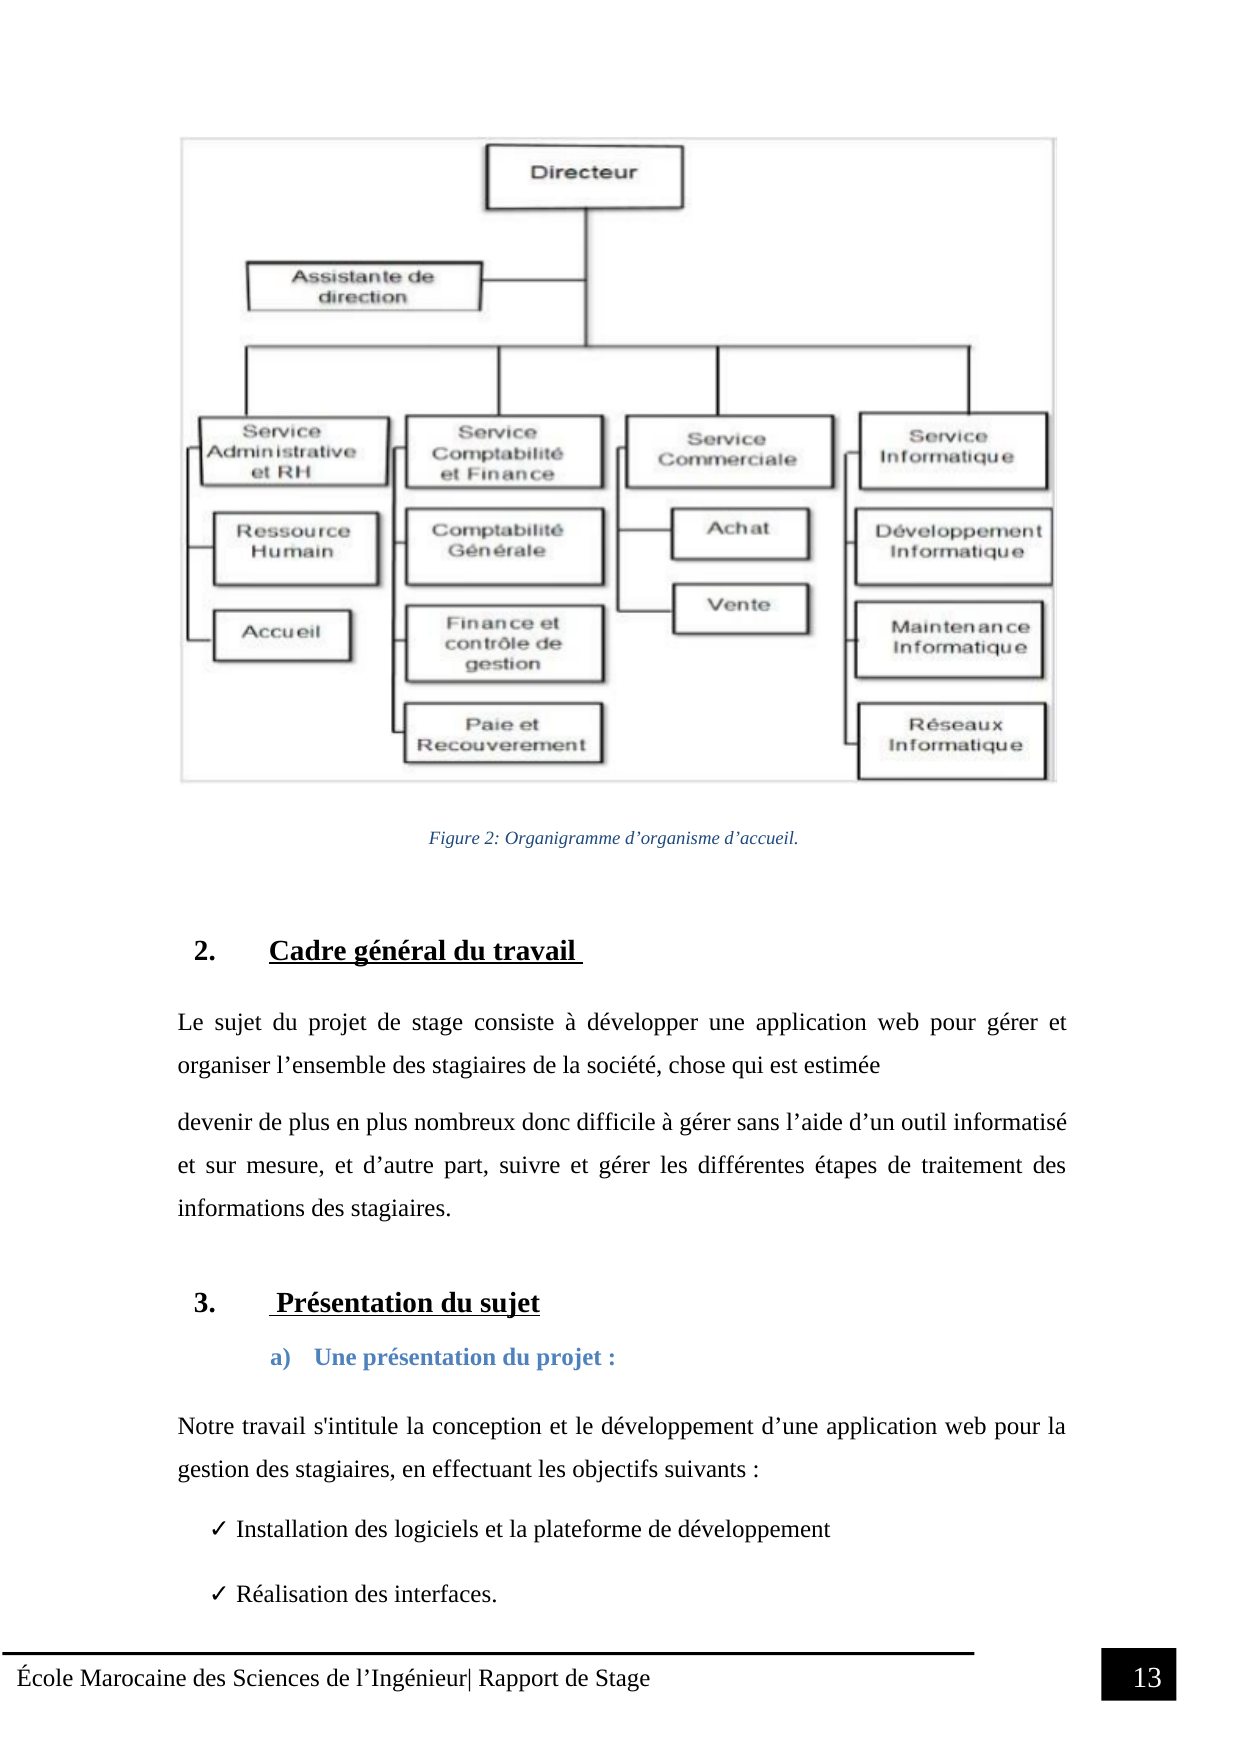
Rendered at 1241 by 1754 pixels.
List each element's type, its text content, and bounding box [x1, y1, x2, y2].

text Notre travail s'intitule la conception et le développement d’une application web pour la gestion des stagiaires, en effectuant les objectifs suivants : [177, 1411, 1068, 1483]
picture [179, 136, 1058, 785]
text ✓ Installation des logiciels et la plateforme de développement [177, 1511, 1068, 1545]
text Le sujet du projet de stage consiste à développer une application web pour gérer et organiser l’ensemble des stagiaires de la société, chose qui est estimée [177, 1007, 1068, 1079]
subtitle Une présentation du projet : [270, 1342, 1142, 1370]
subtitle Cadre général du travail [194, 933, 1142, 967]
text devenir de plus en plus nombreux donc difficile à gérer sans l’aide d’un outil informatisé et sur mesure, et d’autre part, suivre et gérer les différentes étapes de traitement des informations des stagiaires. [177, 1107, 1068, 1222]
text ✓ Réalisation des interfaces. [177, 1576, 1068, 1610]
subtitle Présentation du sujet [194, 1286, 1142, 1319]
